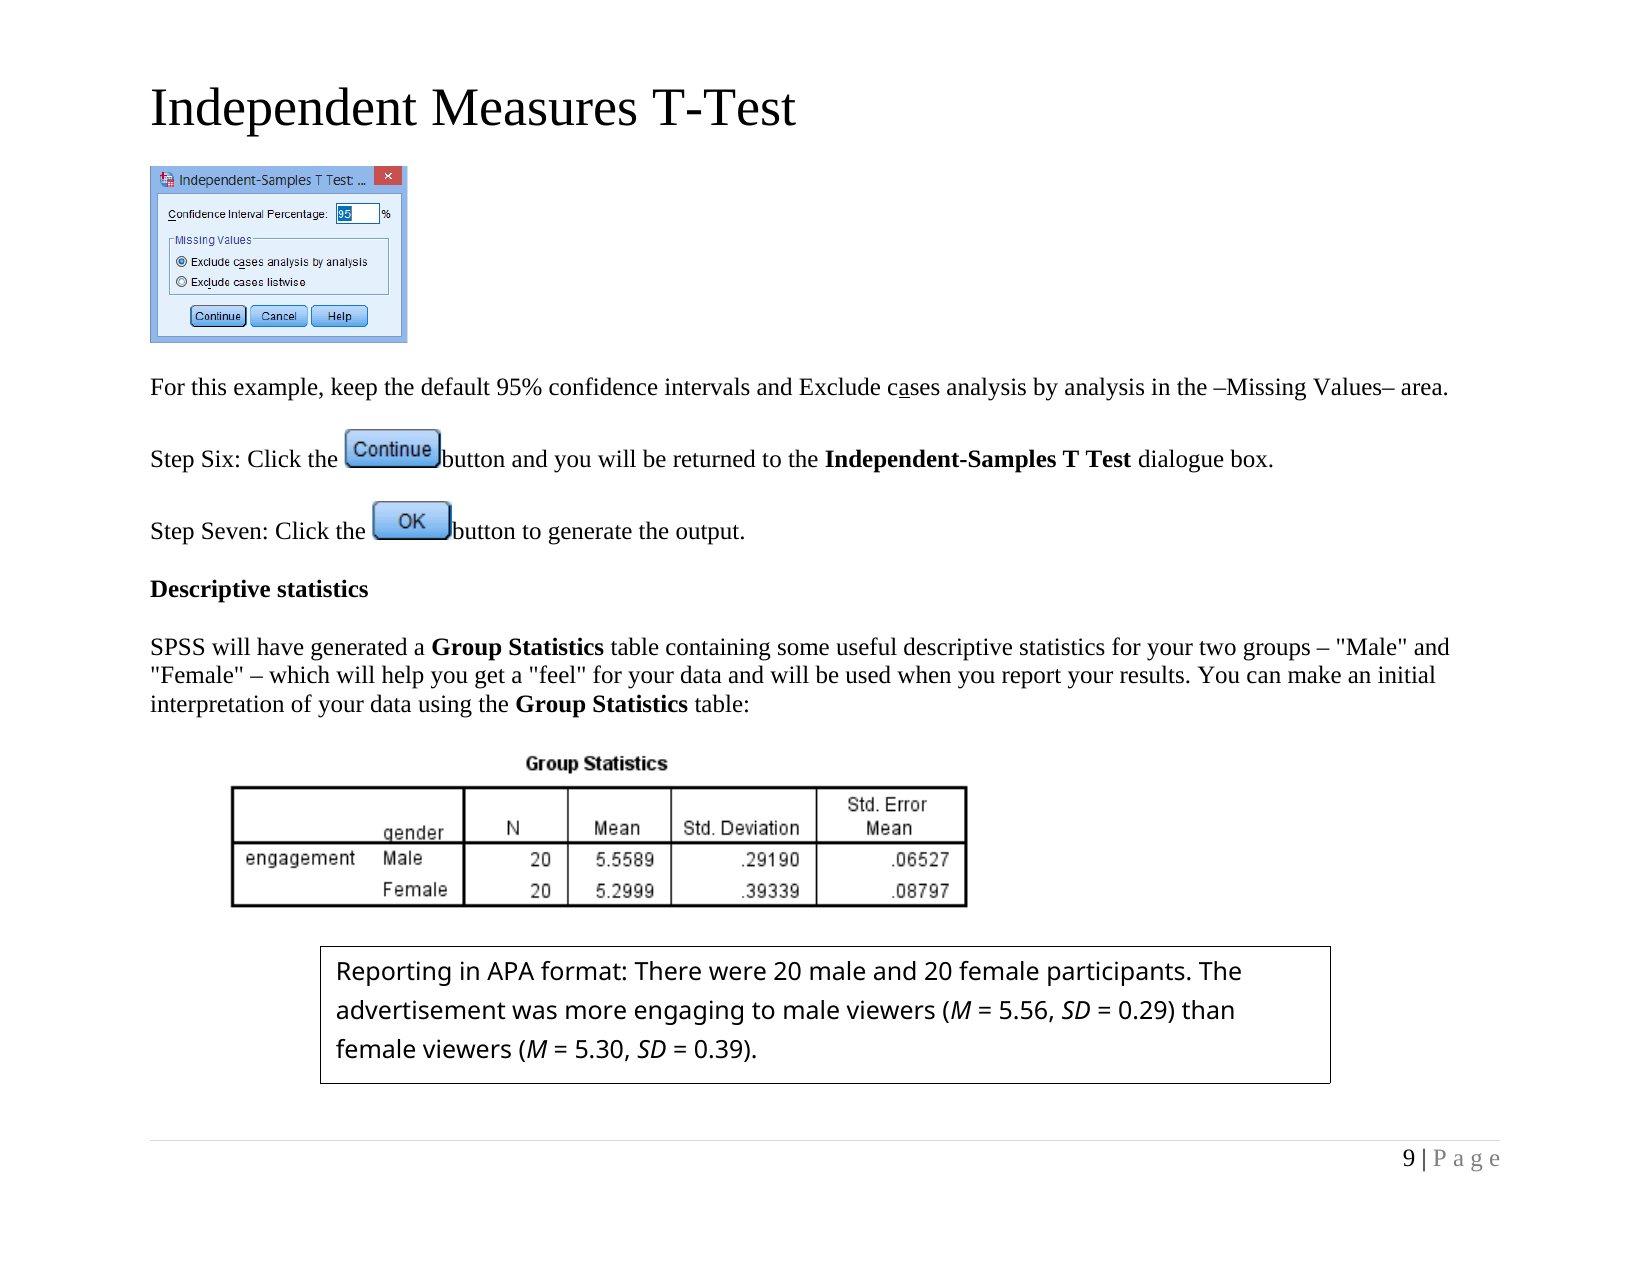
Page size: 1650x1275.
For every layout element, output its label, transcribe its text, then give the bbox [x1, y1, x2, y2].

picture [150, 166, 408, 343]
text Step Six: Click the button and you will be returned to the Independent-Samples T Test dialogue box. [150, 430, 1500, 473]
text For this example, keep the default 95% confidence intervals and Exclude cases analysis by analysis in the –Missing Values– area. [150, 372, 1500, 401]
text SPSS will have generated a Group Statistics table containing some useful descriptive statistics for your two groups – "Male" and "Female" – which will help you get a "feel" for your data and will be used when you report your results. You can make an initial interpretation of your data using the Group Statistics table: [150, 632, 1500, 718]
picture [372, 501, 452, 540]
text Step Seven: Click the button to generate the output. [150, 502, 1500, 545]
picture [225, 747, 974, 917]
text Descriptive statistics [150, 574, 1500, 603]
picture [344, 429, 442, 468]
